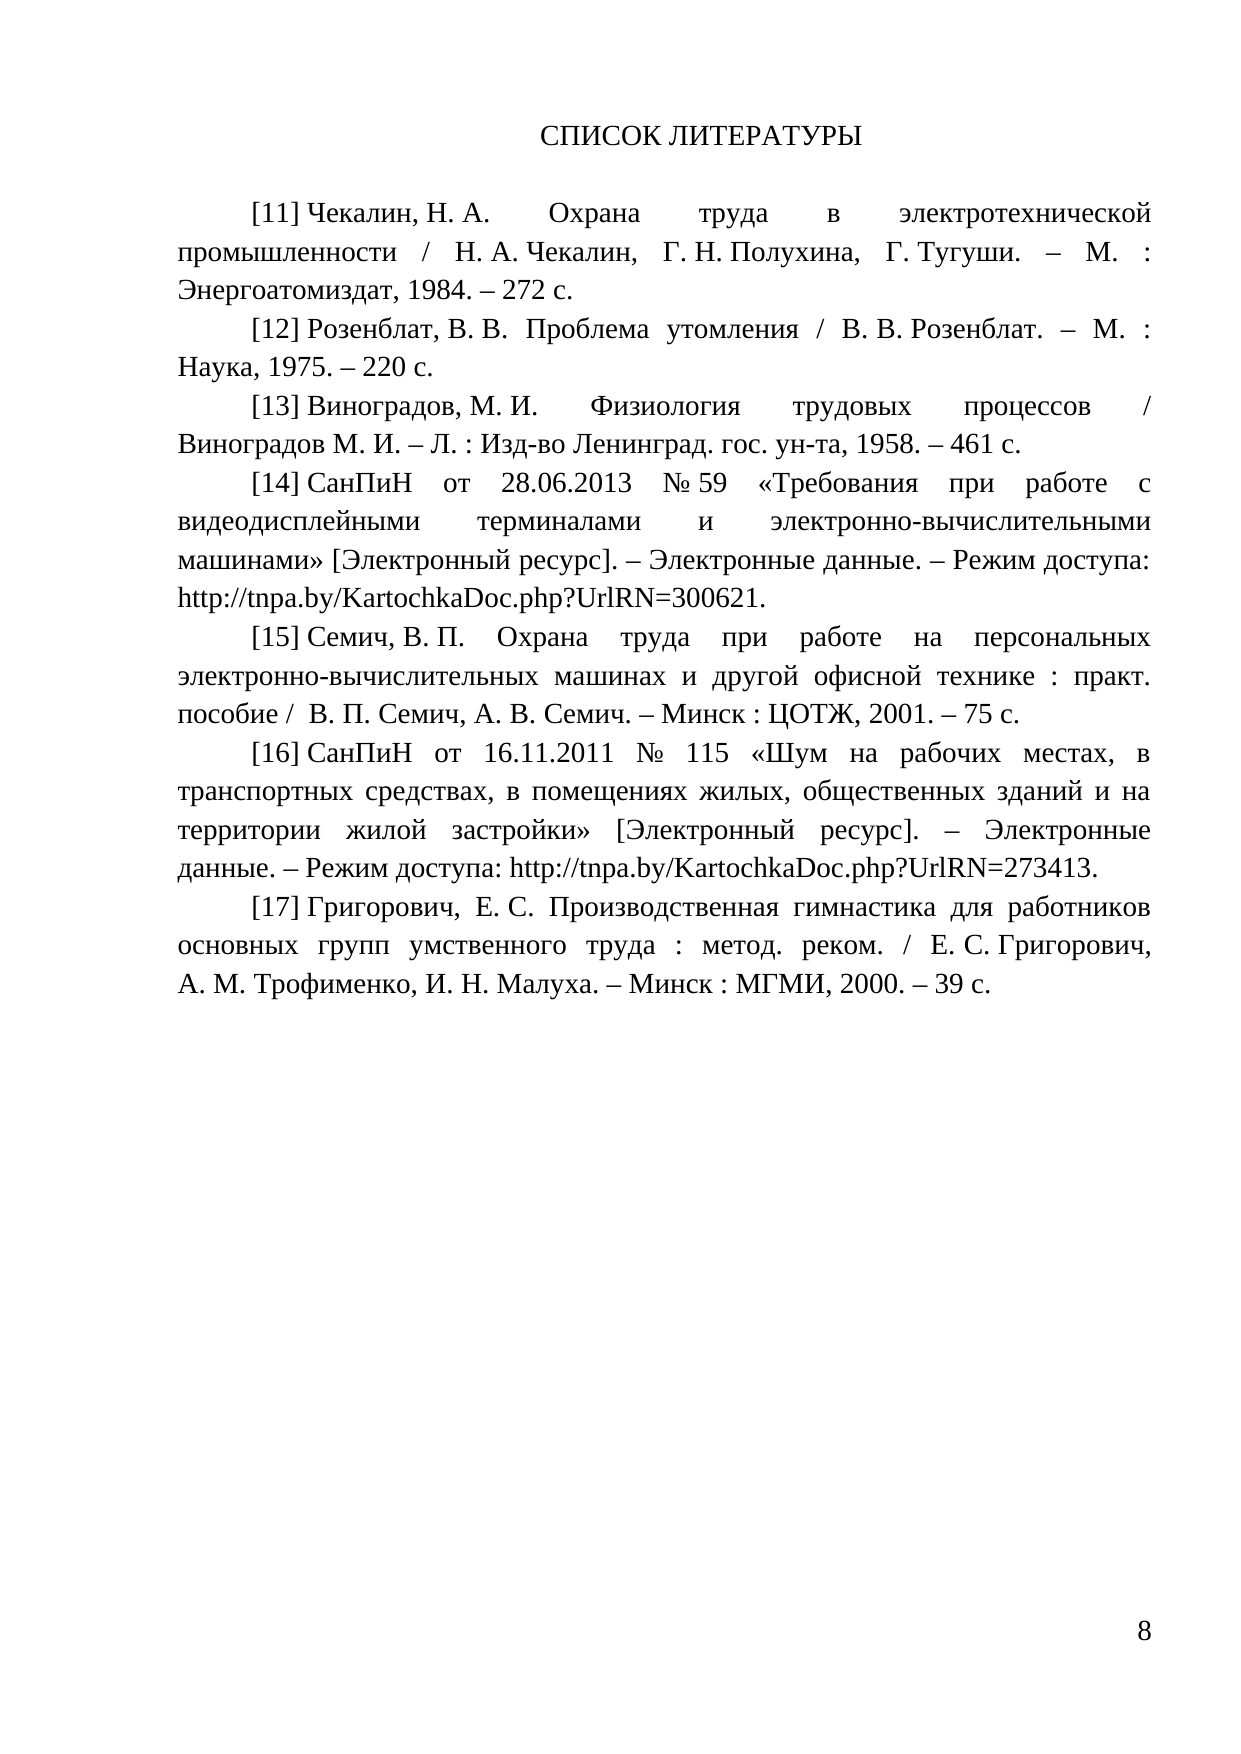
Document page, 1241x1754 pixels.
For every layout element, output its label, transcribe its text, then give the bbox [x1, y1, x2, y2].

text Семич, В. П. Охрана труда при работе на персональных электронно-вычислительных машинах и другой офисной технике : практ. пособие / В. П. Семич, А. В. Семич. – Минск : ЦОТЖ, 2001. – 75 с. [177, 619, 1152, 730]
text Григорович, Е. С. Производственная гимнастика для работников основных групп умственного труда : метод. реком. / Е. С. Григорович, А. М. Трофименко, И. Н. Малуха. – Минск : МГМИ, 2000. – 39 с. [177, 889, 1152, 999]
text Розенблат, В. В. Проблема утомления / В. В. Розенблат. – М. : Наука, 1975. – 220 с. [177, 311, 1152, 383]
text Виноградов, М. И. Физиология трудовых процессов / Виноградов М. И. – Л. : Изд-во Ленинград. гос. ун-та, 1958. – 461 с. [177, 388, 1152, 460]
text СПИСОК ЛИТЕРАТУРЫ [251, 118, 1152, 152]
text СанПиН от 28.06.2013 № 59 «Требования при работе с видеодисплейными терминалами и электронно-вычислительными машинами» [Электронный ресурс]. – Электронные данные. – Режим доступа: http://tnpa.by/KartochkaDoc.php?UrlRN=300621. [177, 465, 1152, 614]
text СанПиН от 16.11.2011 № 115 «Шум на рабочих местах, в транспортных средствах, в помещениях жилых, общественных зданий и на территории жилой застройки» [Электронный ресурс]. – Электронные данные. – Режим доступа: http://tnpa.by/KartochkaDoc.php?UrlRN=273413. [177, 735, 1152, 884]
text Чекалин, Н. А. Охрана труда в электротехнической промышленности / Н. А. Чекалин, Г. Н. Полухина, Г. Тугуши. – М. : Энергоатомиздат, 1984. – 272 с. [177, 195, 1152, 306]
